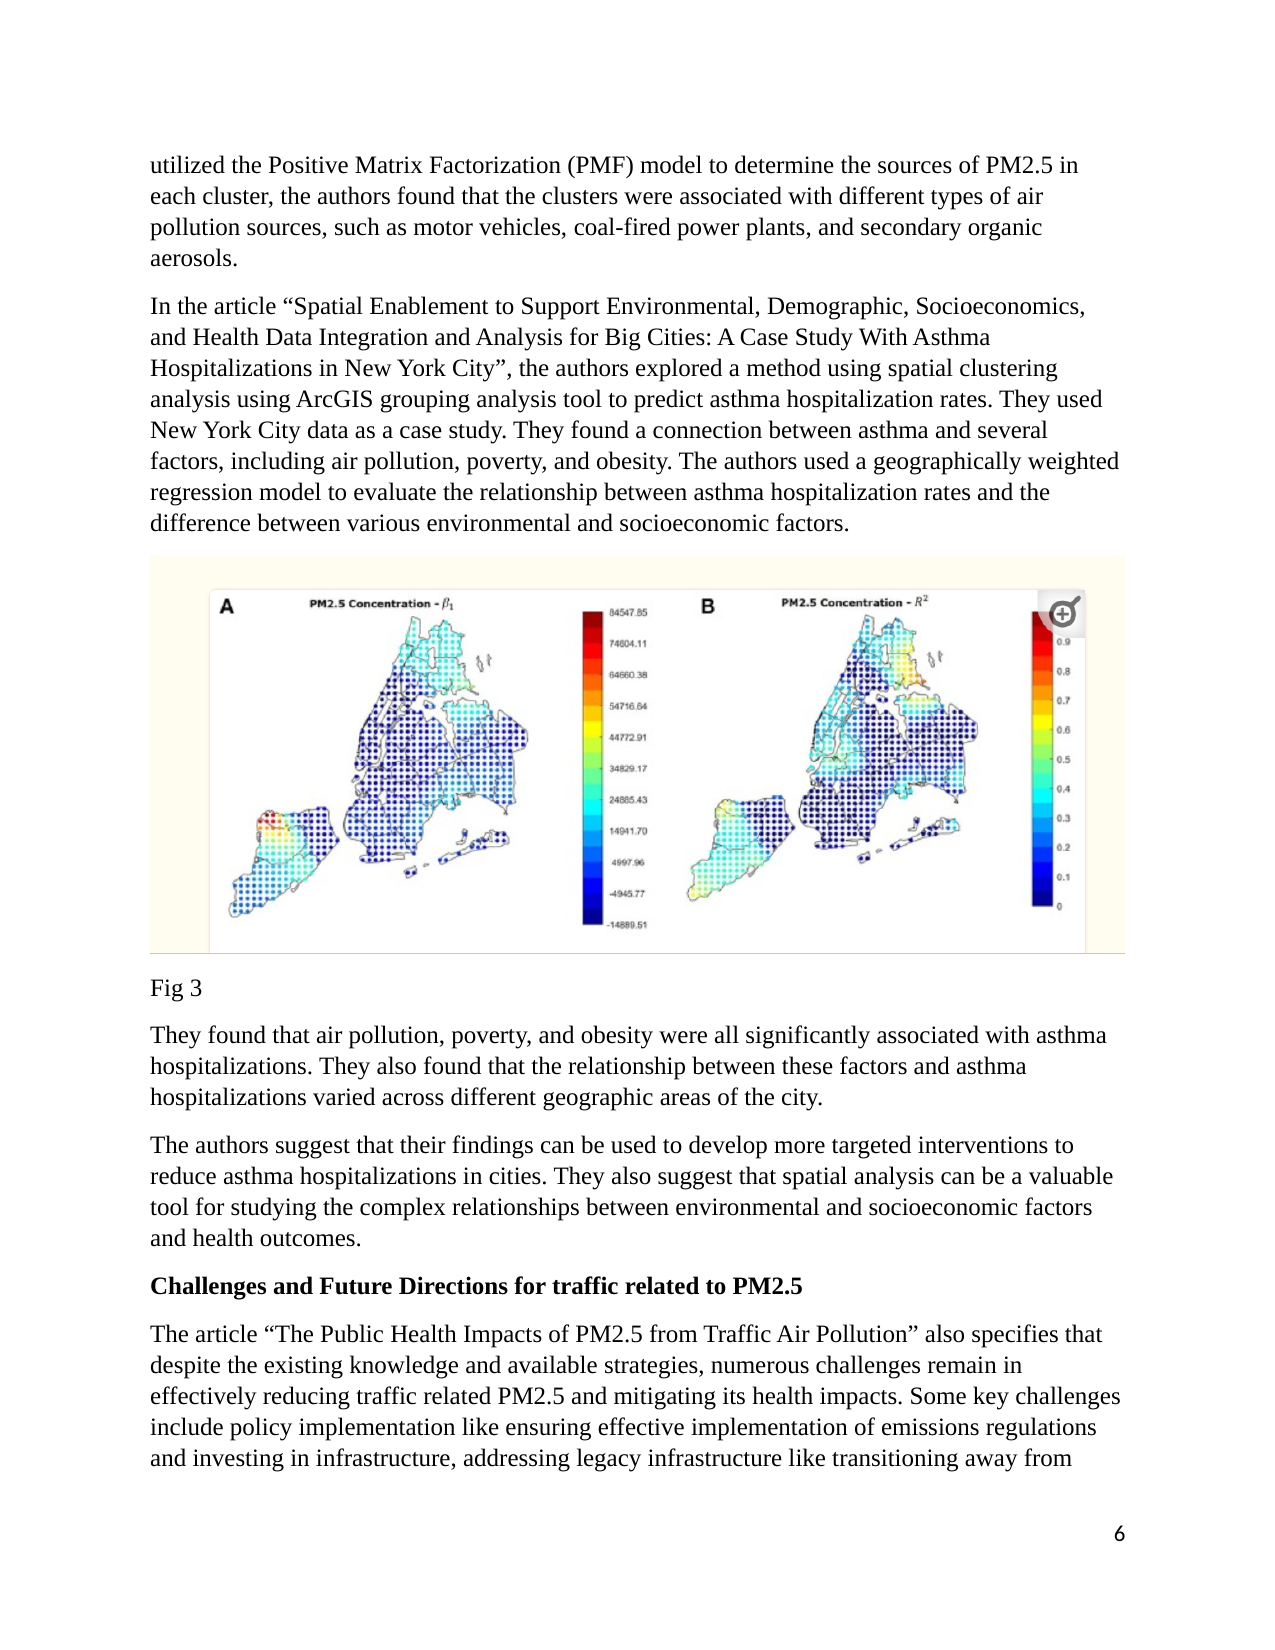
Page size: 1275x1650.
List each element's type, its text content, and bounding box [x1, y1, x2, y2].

text They found that air pollution, poverty, and obesity were all significantly associated with asthma hospitalizations. They also found that the relationship between these factors and asthma hospitalizations varied across different geographic areas of the city. [150, 1020, 1125, 1111]
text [150, 150, 1125, 272]
text Challenges and Future Directions for traffic related to PM2.5 [150, 1271, 1125, 1300]
picture [150, 555, 1125, 954]
text In the article “Spatial Enablement to Support Environmental, Demographic, Socioeconomics, and Health Data Integration and Analysis for Big Cities: A Case Study With Asthma Hospitalizations in New York City”, the authors explored a method using spatial clustering analysis using ArcGIS grouping analysis tool to predict asthma hospitalization rates. They used New York City data as a case study. They found a connection between asthma and several factors, including air pollution, poverty, and obesity. The authors used a geographically weighted regression model to evaluate the relationship between asthma hospitalization rates and the difference between various environmental and socioeconomic factors. [150, 291, 1125, 537]
text The authors suggest that their findings can be used to develop more targeted interventions to reduce asthma hospitalizations in cities. They also suggest that spatial analysis can be a valuable tool for studying the complex relationships between environmental and socioeconomic factors and health outcomes. [150, 1130, 1125, 1252]
text Fig 3 [150, 973, 1125, 1001]
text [150, 1319, 1125, 1472]
